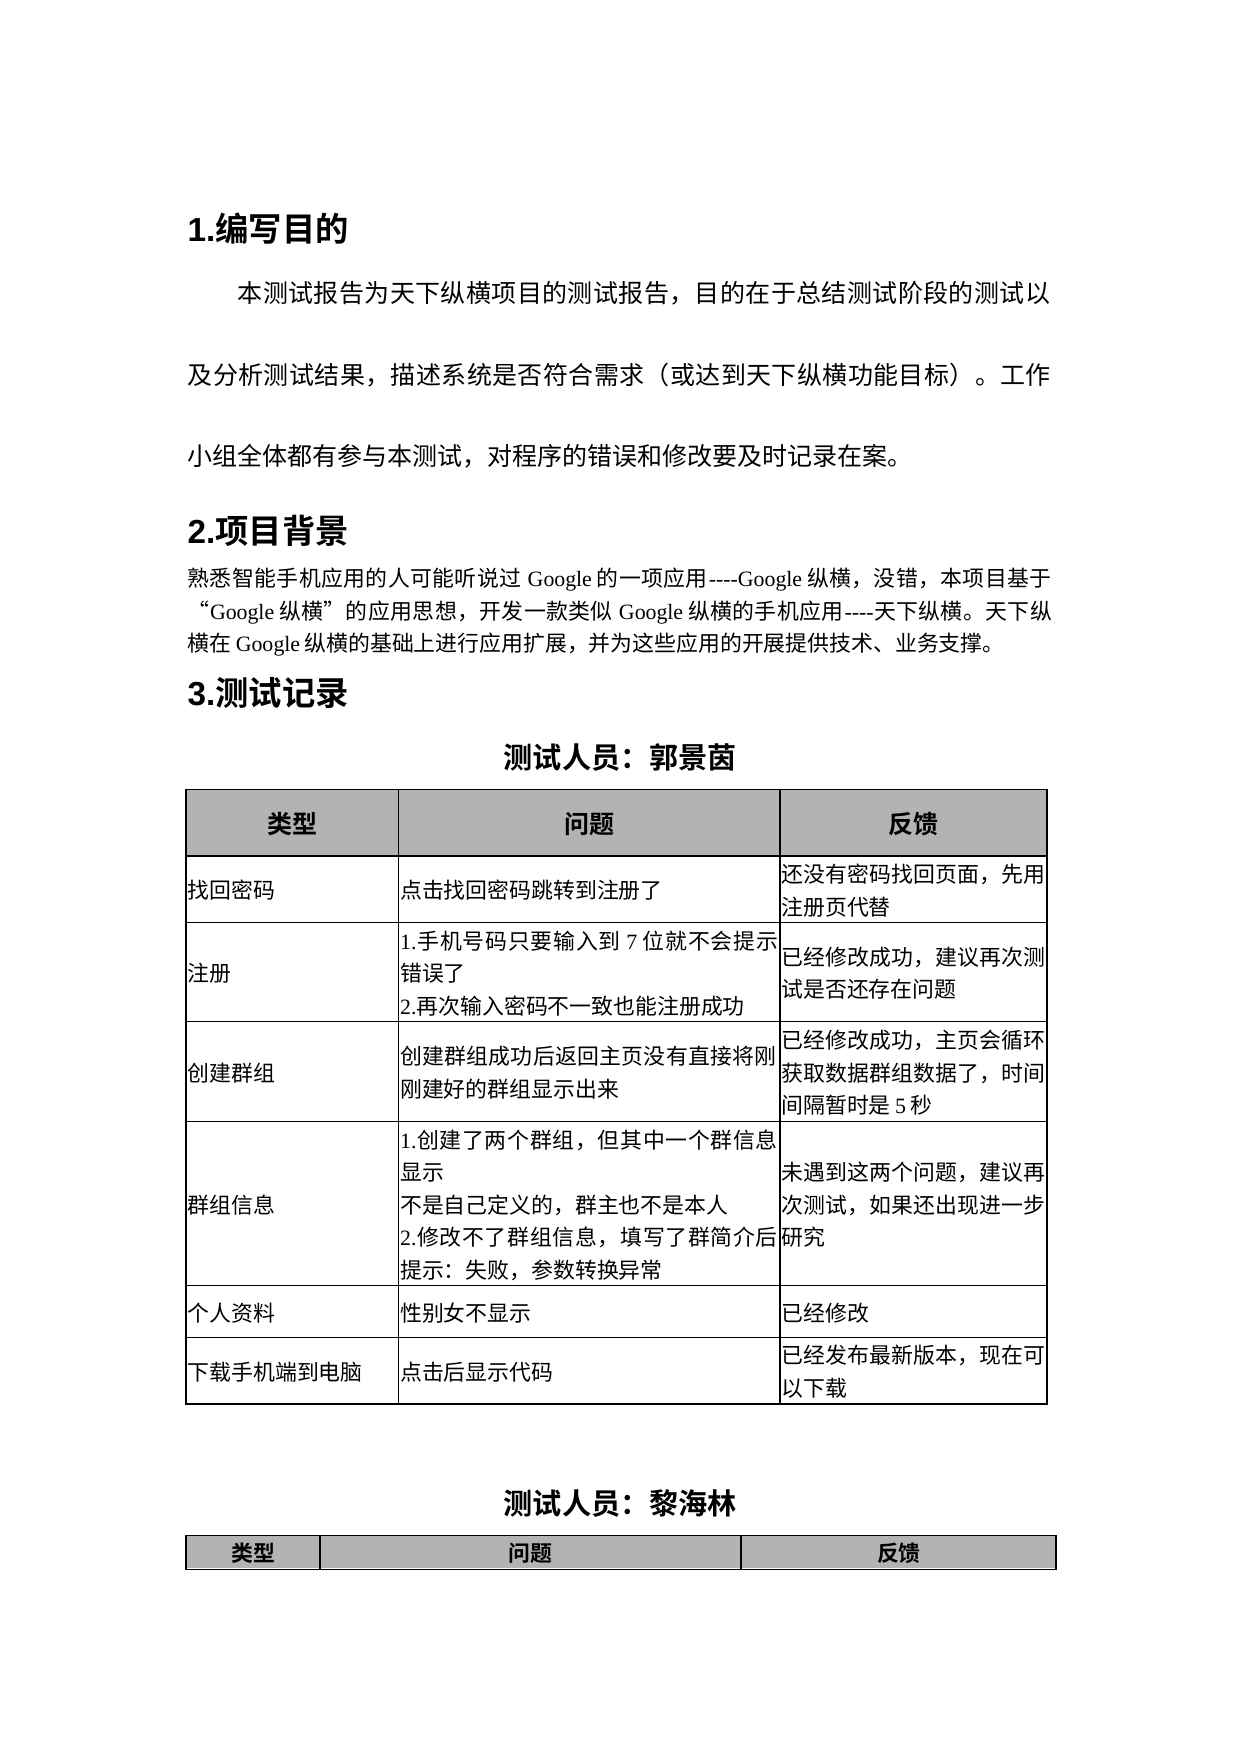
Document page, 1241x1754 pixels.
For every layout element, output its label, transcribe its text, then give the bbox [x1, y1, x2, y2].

table_header 反馈 [781, 790, 1046, 855]
table_cell 还没有密码找回页面，先用注册页代替 [781, 857, 1046, 922]
table_cell 性别女不显示 [399, 1286, 779, 1336]
subtitle 2.项目背景 [187, 496, 1053, 561]
table_cell 创建群组成功后返回主页没有直接将刚刚建好的群组显示出来 [399, 1022, 779, 1121]
text 测试人员：郭景茵 [187, 723, 1053, 788]
table_cell 找回密码 [187, 857, 398, 922]
table_cell 群组信息 [187, 1122, 398, 1285]
table_cell 1.创建了两个群组，但其中一个群信息显示 不是自己定义的，群主也不是本人 2.修改不了群组信息，填写了群简介后提示：失败，参数转换异常 [399, 1122, 779, 1285]
table_cell 个人资料 [187, 1286, 398, 1336]
table_cell 创建群组 [187, 1022, 398, 1121]
table_header 问题 [321, 1536, 740, 1568]
table_cell 已经修改成功，主页会循环获取数据群组数据了，时间间隔暂时是5秒 [781, 1022, 1046, 1121]
table_cell 注册 [187, 923, 398, 1021]
text 本测试报告为天下纵横项目的测试报告，目的在于总结测试阶段的测试以及分析测试结果，描述系统是否符合需求（或达到天下纵横功能目标）。工作小组全体都有参与本测试，对程序的错误和修改要及时记录在案。 [187, 259, 1053, 487]
table_header 类型 [187, 790, 398, 855]
subtitle 3.测试记录 [187, 658, 1053, 723]
table_header 类型 [187, 1536, 319, 1568]
table_header 问题 [399, 790, 779, 855]
table_cell 点击后显示代码 [399, 1338, 779, 1403]
text 熟悉智能手机应用的人可能听说过Google的一项应用----Google纵横，没错，本项目基于“Google纵横”的应用思想，开发一款类似Google纵横的手机应用----天下纵横。天下纵横在Google纵横的基础上进行应用扩展，并为这些应用的开展提供技术、业务支撑。 [187, 561, 1053, 658]
table_cell 已经修改 [781, 1286, 1046, 1336]
table_cell 点击找回密码跳转到注册了 [399, 857, 779, 922]
subtitle 1.编写目的 [187, 194, 1053, 259]
table_header 反馈 [742, 1536, 1055, 1568]
table_cell 已经修改成功，建议再次测试是否还存在问题 [781, 923, 1046, 1021]
text 测试人员：黎海林 [187, 1469, 1053, 1534]
table_cell 1.手机号码只要输入到7位就不会提示错误了 2.再次输入密码不一致也能注册成功 [399, 923, 779, 1021]
table_cell 下载手机端到电脑 [187, 1338, 398, 1403]
table_cell 未遇到这两个问题，建议再次测试，如果还出现进一步研究 [781, 1122, 1046, 1285]
table_cell 已经发布最新版本，现在可以下载 [781, 1338, 1046, 1403]
